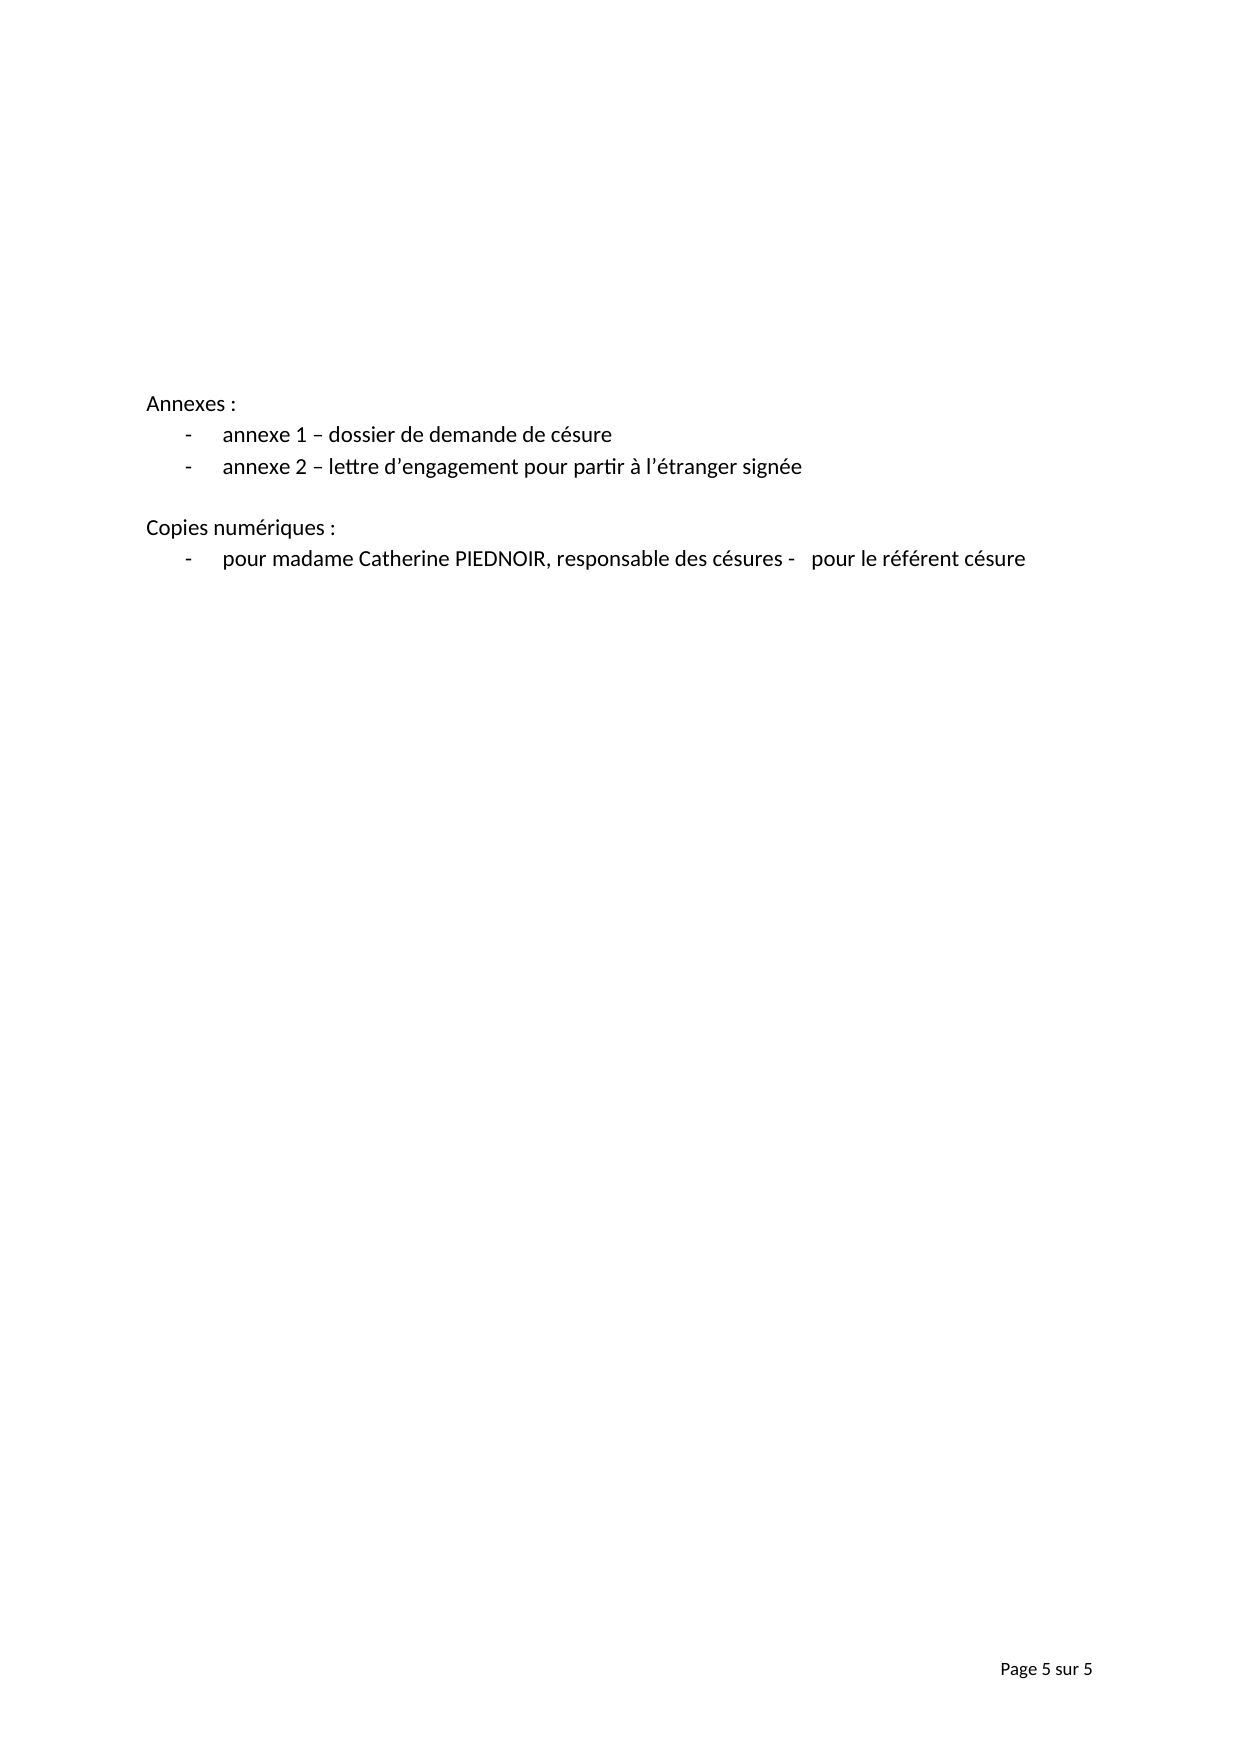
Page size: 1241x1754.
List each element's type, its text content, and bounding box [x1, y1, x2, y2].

list annexe 2 – lettre d’engagement pour partir à l’étranger signée [185, 452, 1093, 480]
text Annexes : [146, 389, 1093, 417]
text Copies numériques : [146, 513, 1093, 541]
list pour madame Catherine PIEDNOIR, responsable des césures - pour le référent césure [185, 544, 1093, 572]
list annexe 1 – dossier de demande de césure [185, 421, 1093, 448]
